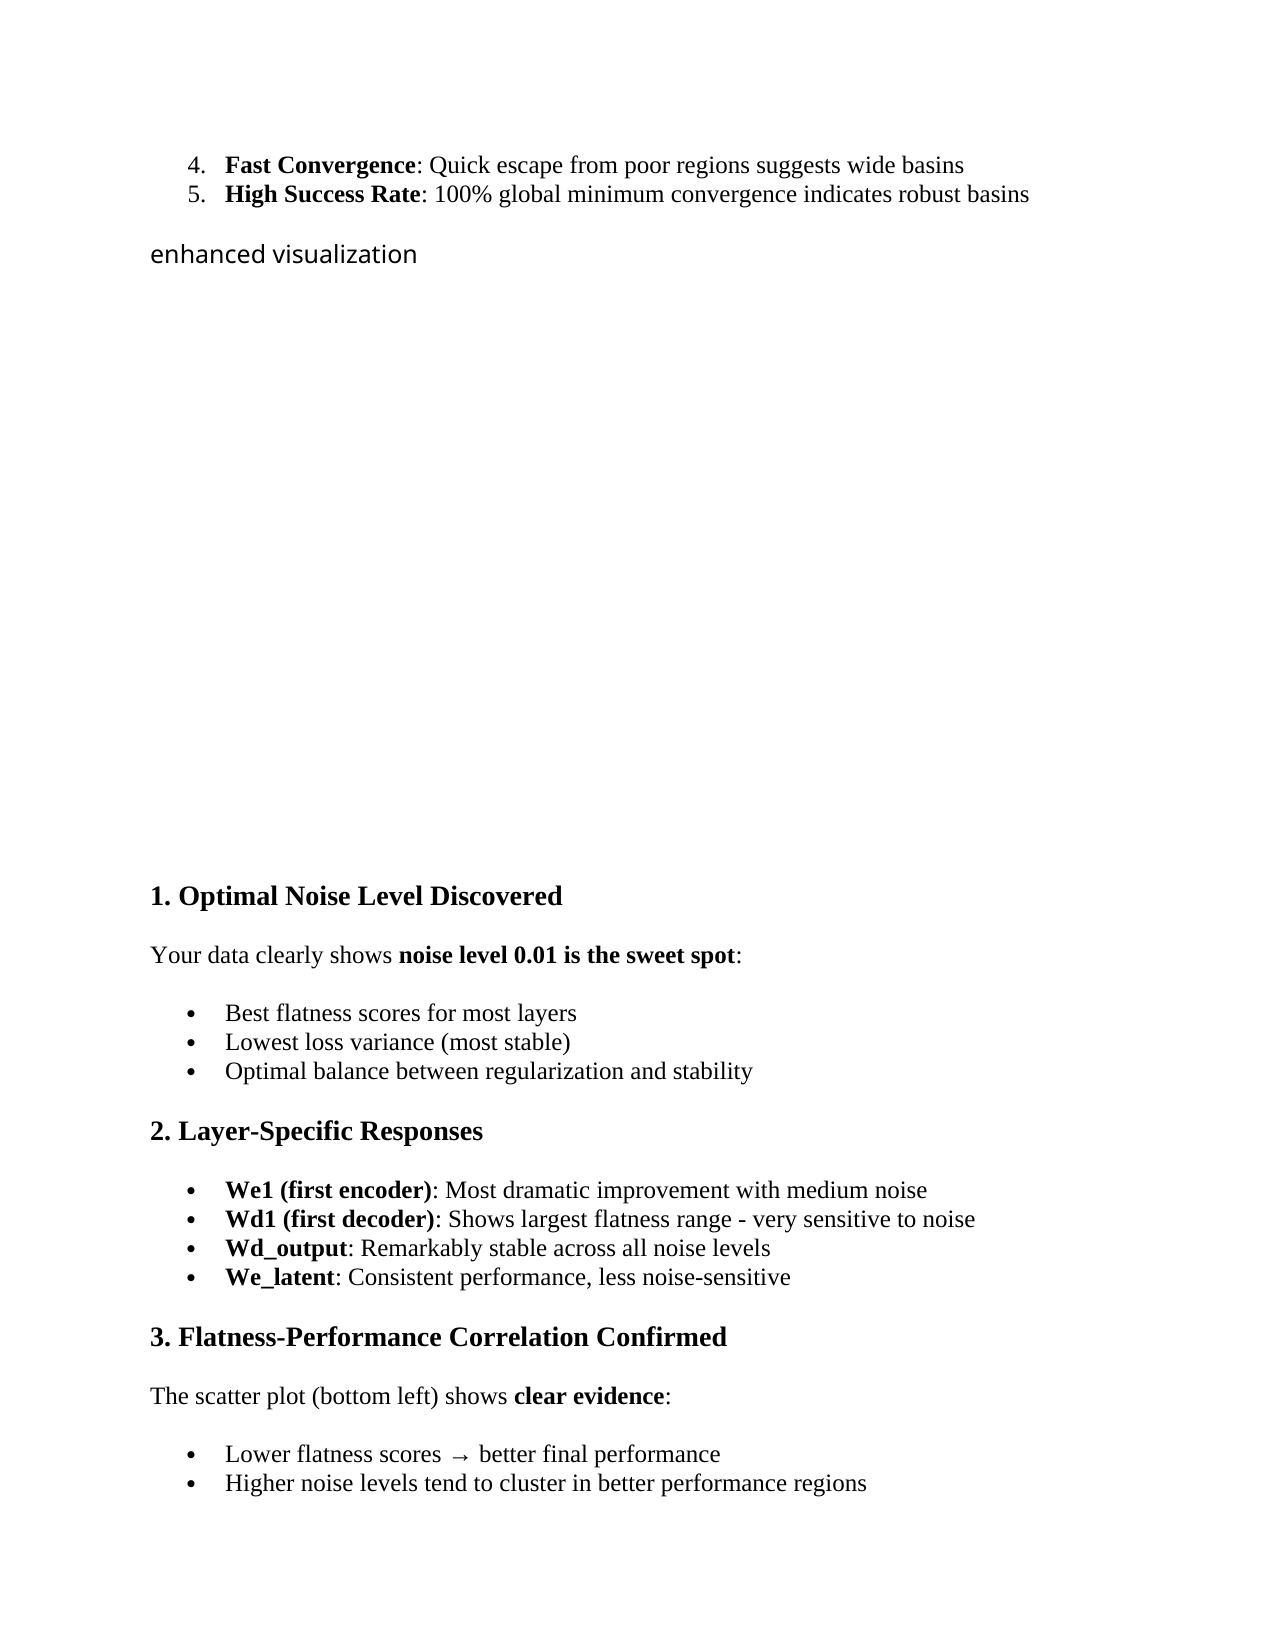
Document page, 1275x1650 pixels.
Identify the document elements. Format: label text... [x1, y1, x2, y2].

list Best flatness scores for most layers [187, 998, 1125, 1027]
list Higher noise levels tend to cluster in better performance regions [187, 1468, 1125, 1497]
text Your data clearly shows noise level 0.01 is the sweet spot: [150, 941, 1125, 969]
text 2. Layer-Specific Responses [150, 1114, 1125, 1146]
list Fast Convergence: Quick escape from poor regions suggests wide basins [187, 150, 1125, 179]
list Lowest loss variance (most stable) [187, 1027, 1125, 1056]
text 3. Flatness-Performance Correlation Confirmed [150, 1320, 1125, 1352]
list We1 (first encoder): Most dramatic improvement with medium noise [187, 1176, 1125, 1204]
text 1. Optimal Noise Level Discovered [150, 879, 1125, 911]
list Optimal balance between regularization and stability [187, 1056, 1125, 1085]
text The scatter plot (bottom left) shows clear evidence: [150, 1381, 1125, 1410]
text enhanced visualization [150, 237, 1125, 271]
list We_latent: Consistent performance, less noise-sensitive [187, 1262, 1125, 1291]
list Lower flatness scores → better final performance [187, 1439, 1125, 1468]
list High Success Rate: 100% global minimum convergence indicates robust basins [187, 179, 1125, 207]
list Wd1 (first decoder): Shows largest flatness range - very sensitive to noise [187, 1204, 1125, 1233]
list Wd_output: Remarkably stable across all noise levels [187, 1233, 1125, 1262]
